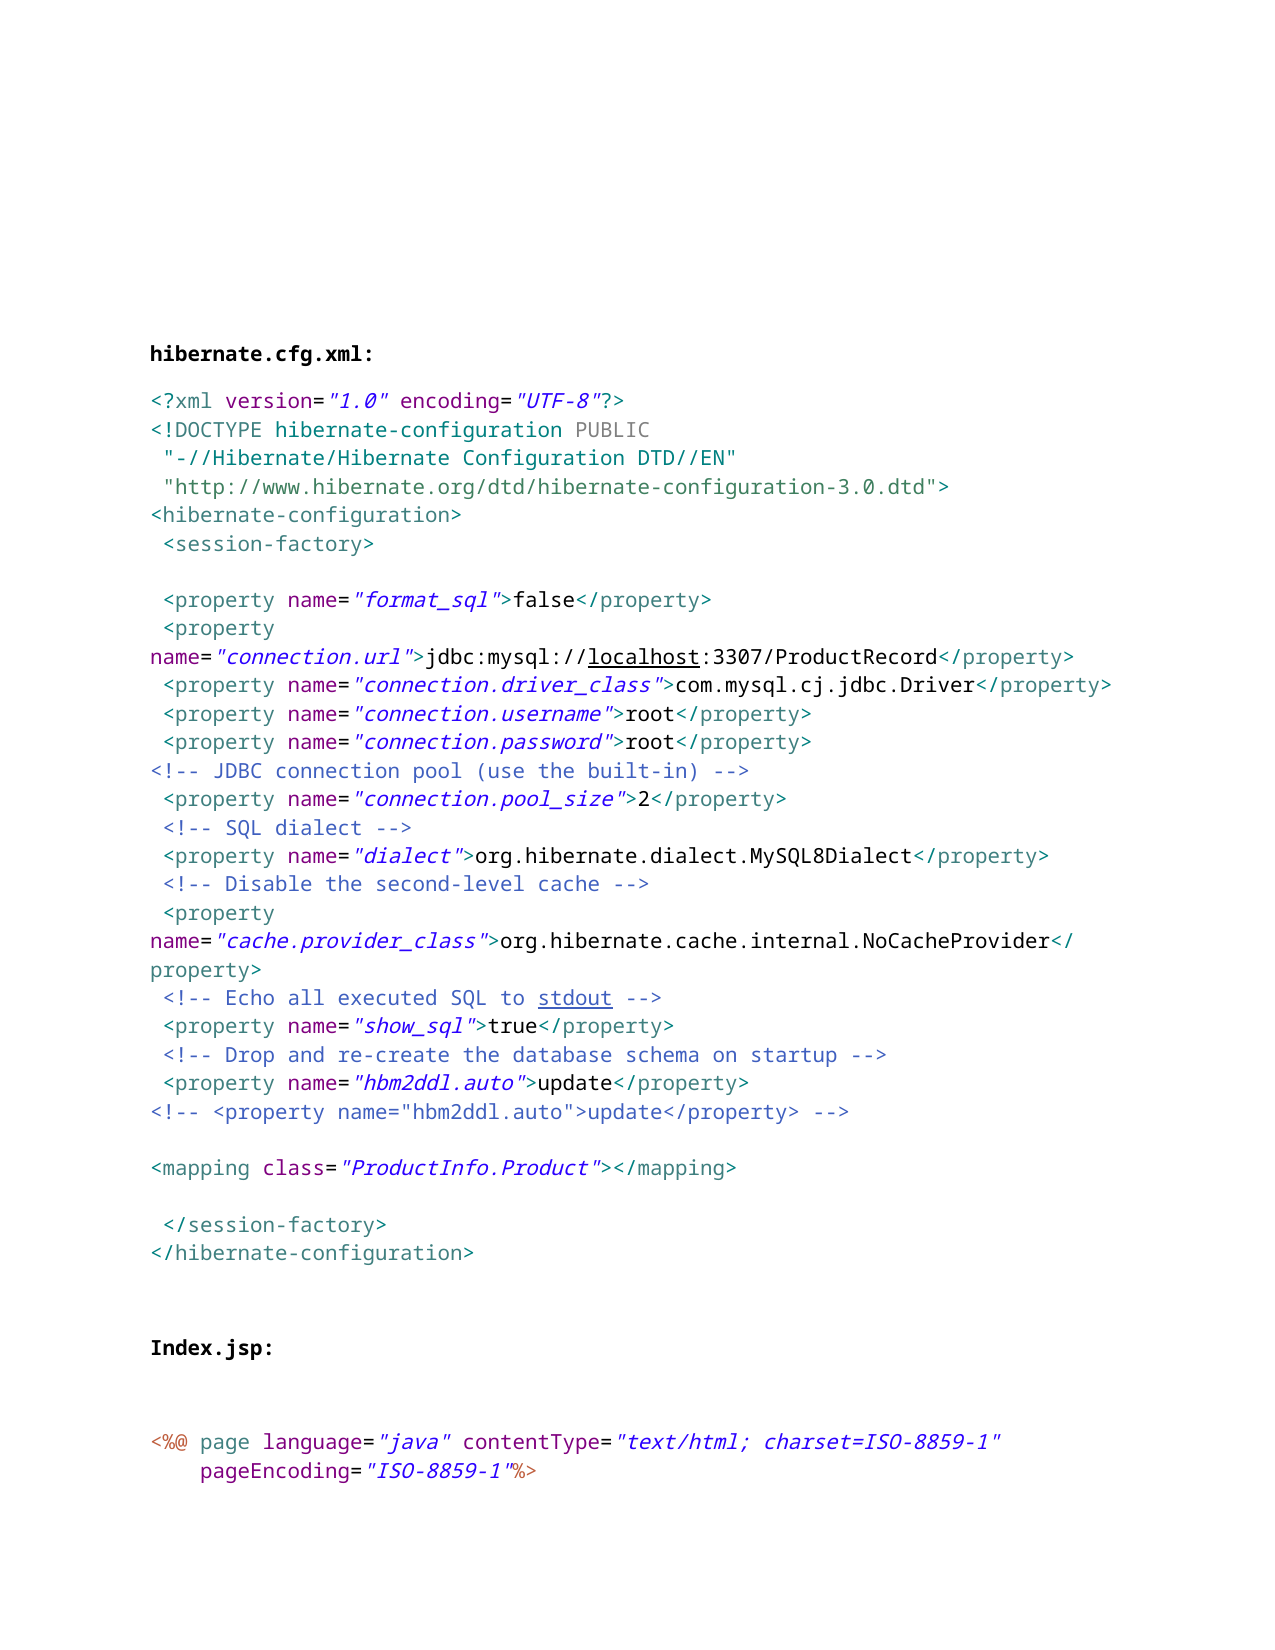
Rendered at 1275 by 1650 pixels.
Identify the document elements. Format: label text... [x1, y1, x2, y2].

text <property name="dialect">org.hibernate.dialect.MySQL8Dialect</property> [150, 841, 1125, 869]
text <property name="connection.username">root</property> [150, 699, 1125, 727]
text <!-- Drop and re-create the database schema on startup --> [150, 1040, 1125, 1068]
text </hibernate-configuration> [150, 1238, 1125, 1267]
text <session-factory> [150, 529, 1125, 557]
text name="cache.provider_class">org.hibernate.cache.internal.NoCacheProvider</property> [150, 926, 1125, 983]
text <?xml version="1.0" encoding="UTF-8"?> [150, 386, 1125, 415]
text <!DOCTYPE hibernate-configuration PUBLIC [150, 415, 1125, 443]
text hibernate.cfg.xml: [150, 339, 1125, 368]
text <!-- Disable the second-level cache --> [150, 869, 1125, 898]
text </session-factory> [150, 1210, 1125, 1238]
text name="connection.url">jdbc:mysql://localhost:3307/ProductRecord</property> [150, 642, 1125, 670]
text <property name="format_sql">false</property> [150, 585, 1125, 613]
text <mapping class="ProductInfo.Product"></mapping> [150, 1153, 1125, 1182]
text <!-- Echo all executed SQL to stdout --> [150, 983, 1125, 1012]
text "http://www.hibernate.org/dtd/hibernate-configuration-3.0.dtd"> [150, 472, 1125, 500]
text <!-- <property name="hbm2ddl.auto">update</property> --> [150, 1097, 1125, 1125]
text Index.jsp: [150, 1333, 1125, 1361]
text <hibernate-configuration> [150, 500, 1125, 529]
text <!-- JDBC connection pool (use the built-in) --> [150, 756, 1125, 784]
text <property name="connection.password">root</property> [150, 727, 1125, 756]
text <property name="connection.driver_class">com.mysql.cj.jdbc.Driver</property> [150, 670, 1125, 699]
text <property name="hbm2ddl.auto">update</property> [150, 1068, 1125, 1097]
text <property [150, 613, 1125, 642]
text <property name="connection.pool_size">2</property> [150, 784, 1125, 813]
text <property name="show_sql">true</property> [150, 1012, 1125, 1040]
text <property [150, 898, 1125, 926]
text <!-- SQL dialect --> [150, 813, 1125, 841]
text pageEncoding="ISO-8859-1"%> [150, 1456, 1125, 1484]
text <%@ page language="java" contentType="text/html; charset=ISO-8859-1" [150, 1427, 1125, 1456]
text "-//Hibernate/Hibernate Configuration DTD//EN" [150, 443, 1125, 472]
